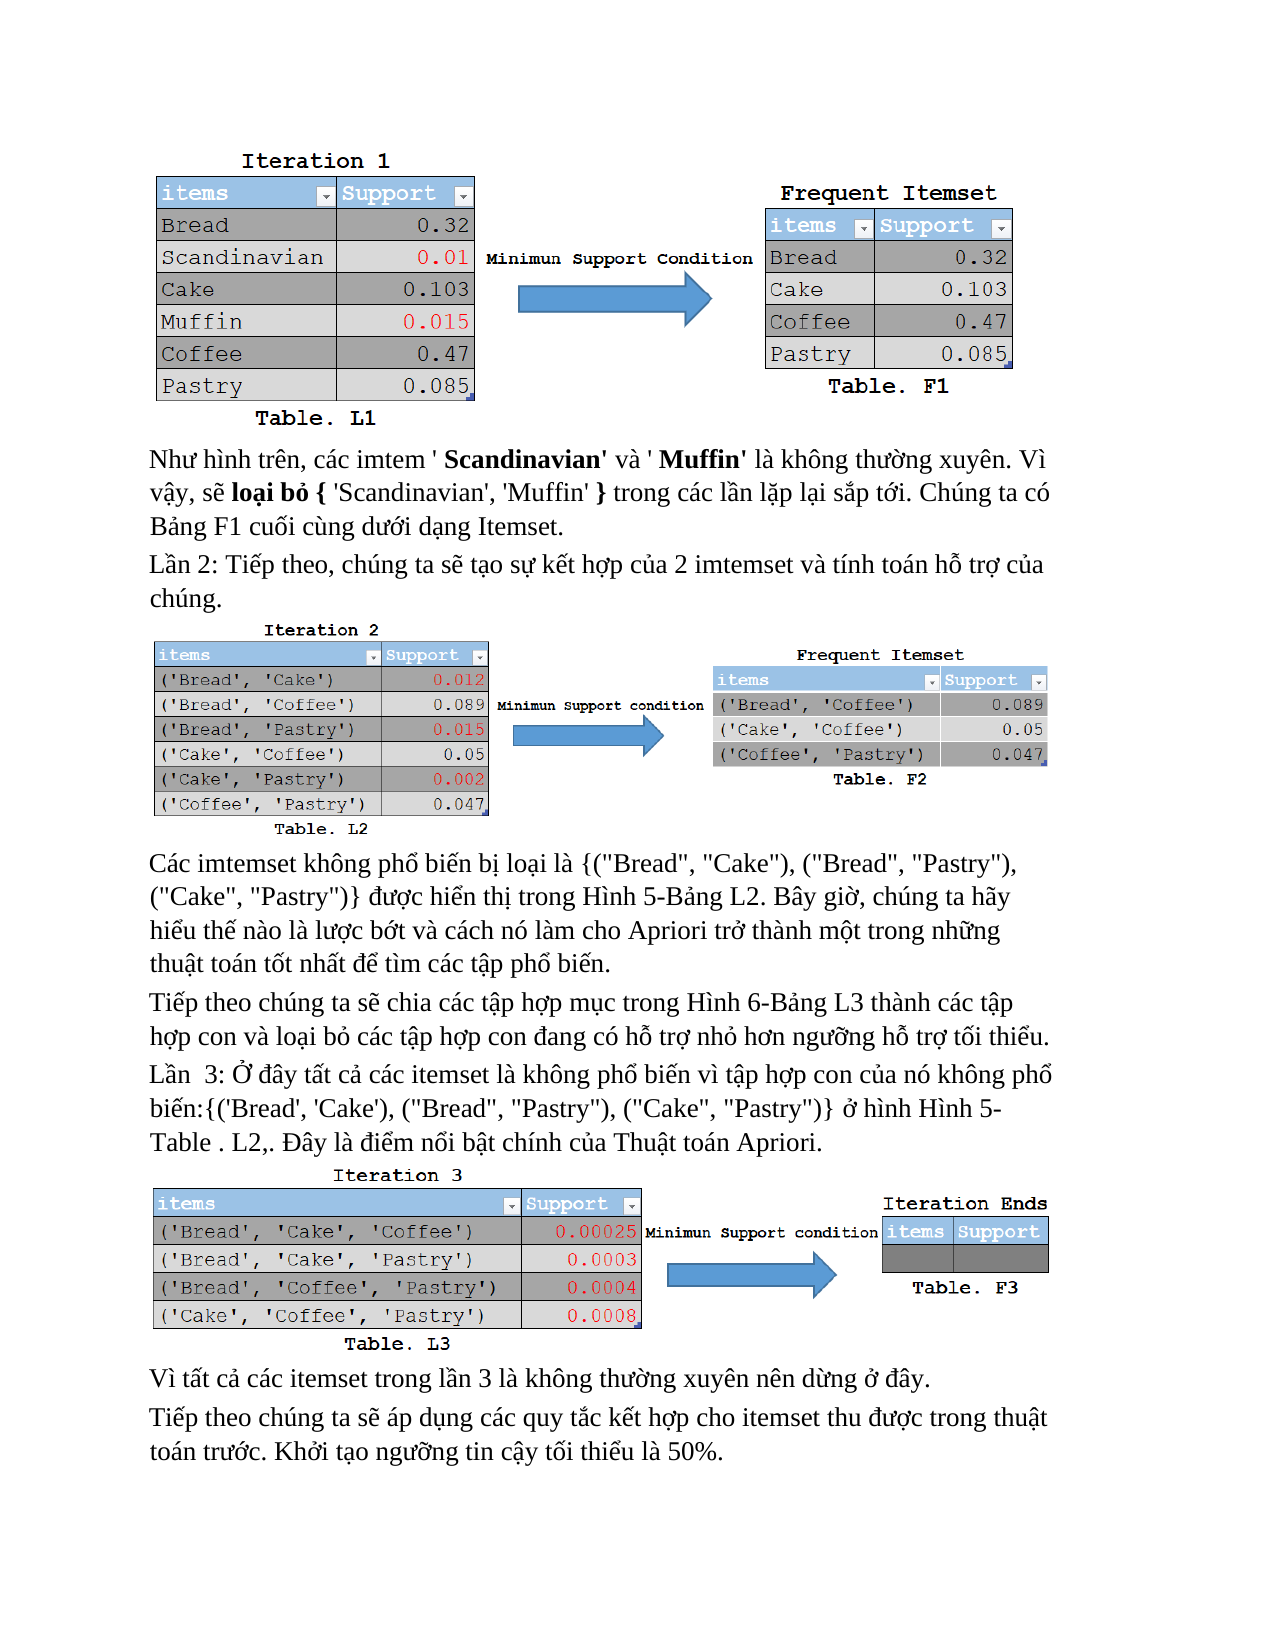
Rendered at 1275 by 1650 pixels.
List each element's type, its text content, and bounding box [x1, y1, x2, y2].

picture [148, 621, 1057, 840]
text Như hình trên, các imtem ' Scandinavian' và ' Muffin' là không thường xuyên. Vì vậy, sẽ loại bỏ { 'Scandinavian', 'Muffin' } trong các lần lặp lại sắp tới. Chúng ta có Bảng F1 cuối cùng dưới dạng Itemset. [148, 443, 1058, 541]
text Tiếp theo chúng ta sẽ áp dụng các quy tắc kết hợp cho itemset thu được trong thuật toán trước. Khởi tạo ngưỡng tin cậy tối thiểu là 50%. [148, 1401, 1058, 1466]
text Lần 3: Ở đây tất cả các itemset là không phổ biến vì tập hợp con của nó không phổ biến:{('Bread', 'Cake'), ("Bread", "Pastry"), ("Cake", "Pastry")} ở hình Hình 5-Table . L2,. Đây là điểm nổi bật chính của Thuật toán Apriori. [148, 1059, 1058, 1157]
text Vì tất cả các itemset trong lần 3 là không thường xuyên nên dừng ở đây. [148, 1362, 1058, 1394]
picture [148, 1164, 1057, 1356]
picture [148, 150, 1021, 436]
text Các imtemset không phổ biến bị loại là {("Bread", "Cake"), ("Bread", "Pastry"), ("Cake", "Pastry")} được hiển thị trong Hình 5-Bảng L2. Bây giờ, chúng ta hãy hiểu thế nào là lược bớt và cách nó làm cho Apriori trở thành một trong những thuật toán tốt nhất để tìm các tập phổ biến. [148, 847, 1058, 979]
text Lần 2: Tiếp theo, chúng ta sẽ tạo sự kết hợp của 2 imtemset và tính toán hỗ trợ của chúng. [148, 549, 1058, 613]
text Tiếp theo chúng ta sẽ chia các tập hợp mục trong Hình 6-Bảng L3 thành các tập hợp con và loại bỏ các tập hợp con đang có hỗ trợ nhỏ hơn ngưỡng hỗ trợ tối thiểu. [148, 986, 1058, 1051]
